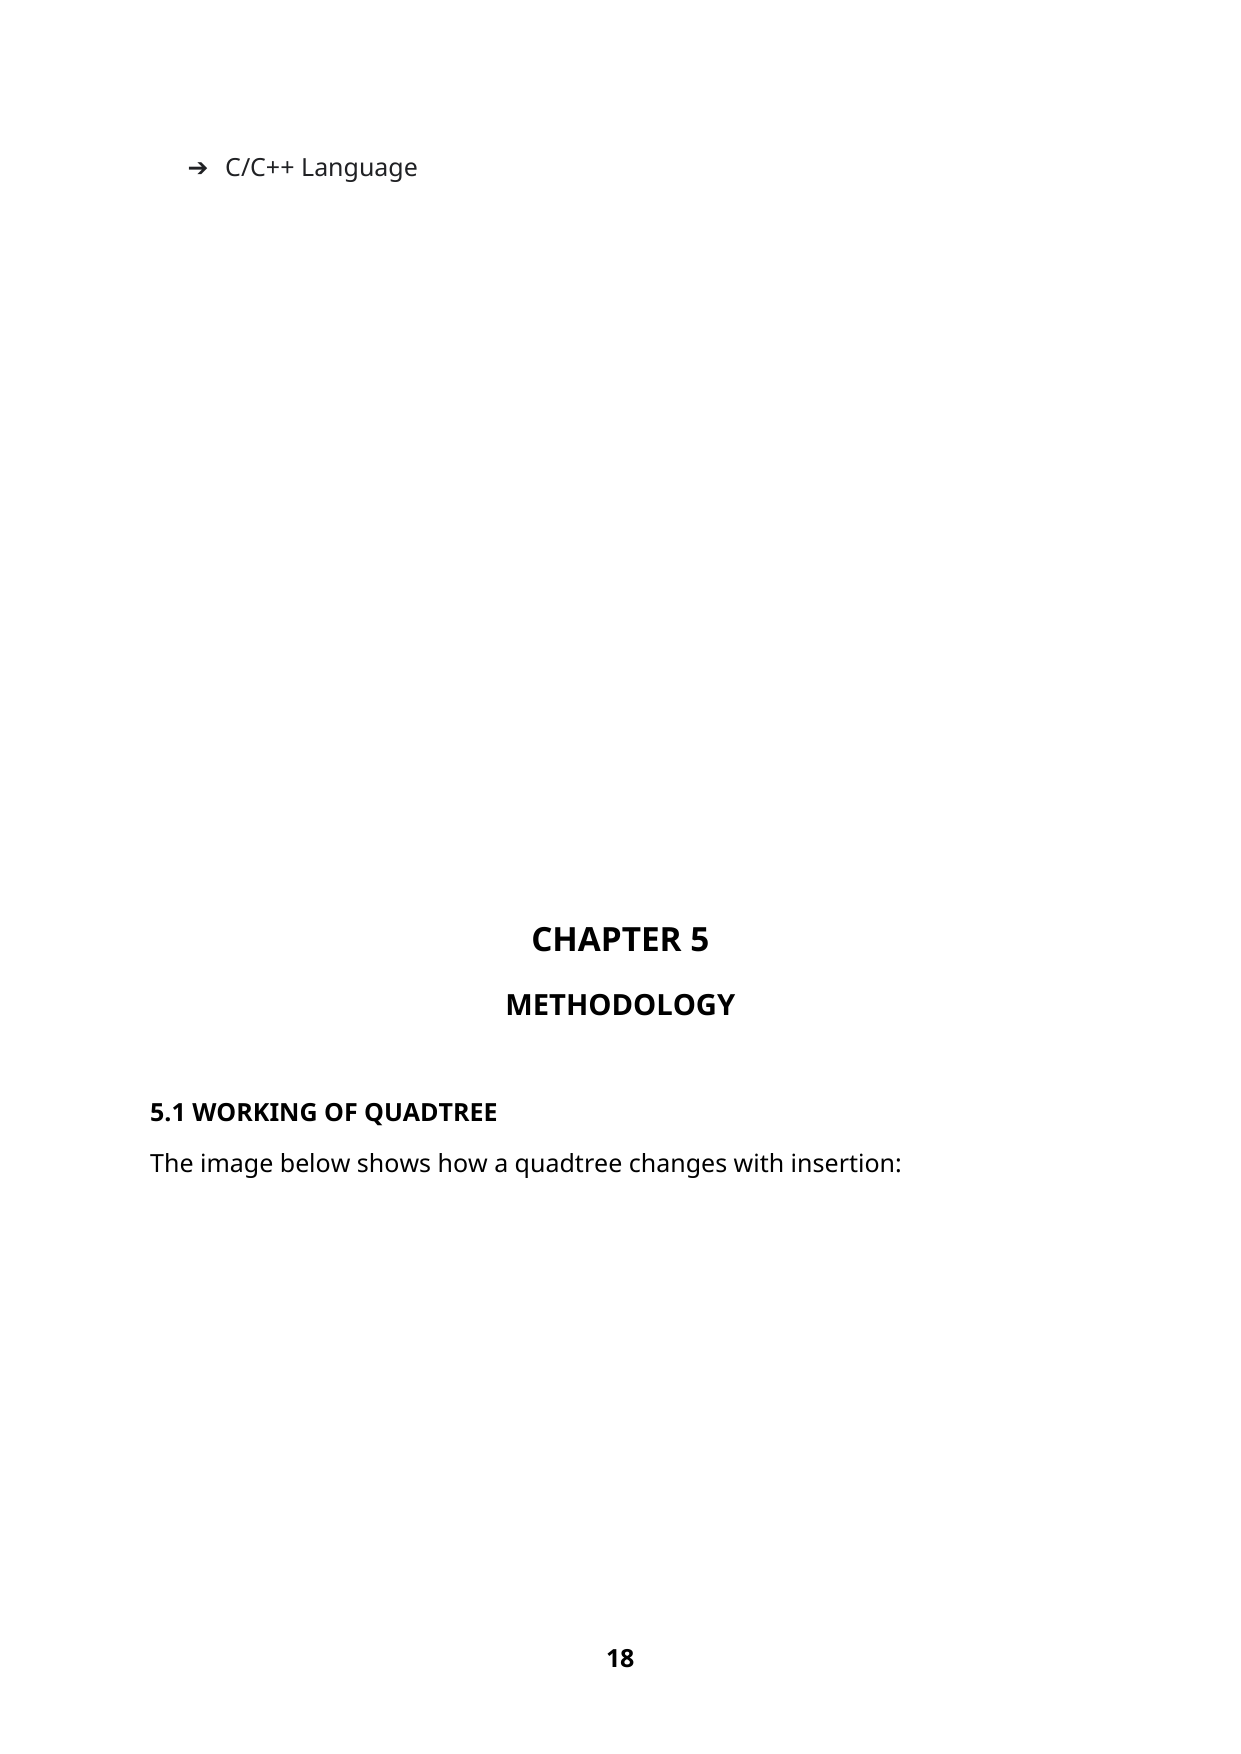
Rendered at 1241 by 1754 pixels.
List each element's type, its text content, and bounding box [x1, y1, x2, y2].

text 5.1 WORKING OF QUADTREE [150, 1094, 1090, 1128]
text The image below shows how a quadtree changes with insertion: [150, 1145, 1090, 1179]
text CHAPTER 5 [150, 916, 1090, 961]
list C/C++ Language [187, 150, 1090, 184]
text METHODOLOGY [150, 984, 1090, 1023]
